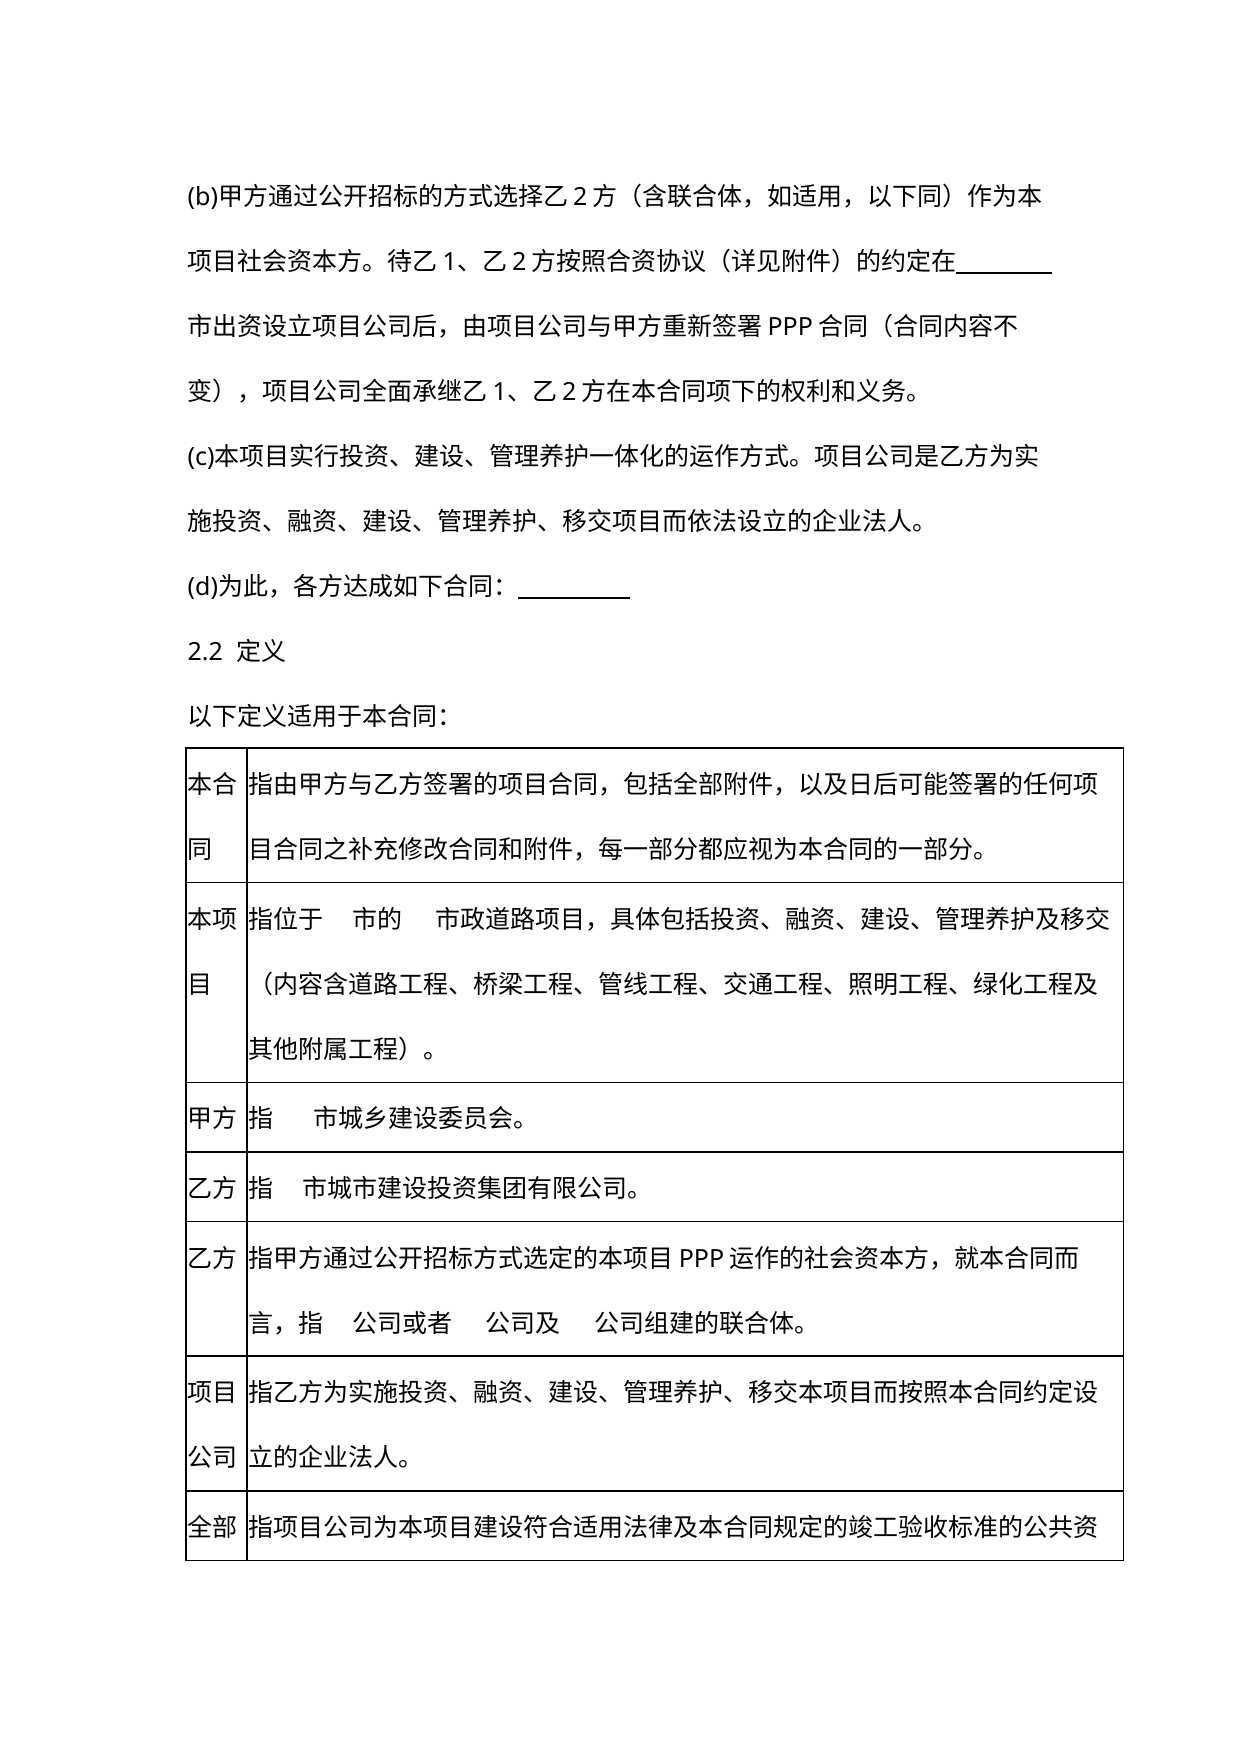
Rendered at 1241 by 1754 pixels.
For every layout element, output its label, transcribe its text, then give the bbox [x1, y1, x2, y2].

text 以下定义适用于本合同： [187, 682, 1053, 747]
table_cell 指乙方为实施投资、融资、建设、管理养护、移交本项目而按照本合同约定设立的企业法人。 [248, 1357, 1123, 1490]
table_cell 全部建设成本 [187, 1492, 246, 1560]
table_cell 本项目 [187, 883, 246, 1081]
text (b)甲方通过公开招标的方式选择乙2方（含联合体，如适用，以下同）作为本项目社会资本方。待乙1、乙2方按照合资协议（详见附件）的约定在 市出资设立项目公司后，由项目公司与甲方重新签署PPP合同（合同内容不变），项目公司全面承继乙1、乙2方在本合同项下的权利和义务。 [187, 162, 1053, 422]
table_cell 甲方 [187, 1083, 246, 1151]
table_cell 乙方 [187, 1222, 246, 1355]
text (c)本项目实行投资、建设、管理养护一体化的运作方式。项目公司是乙方为实施投资、融资、建设、管理养护、移交项目而依法设立的企业法人。 [187, 422, 1053, 552]
table_header 指由甲方与乙方签署的项目合同，包括全部附件，以及日后可能签署的任何项目合同之补充修改合同和附件，每一部分都应视为本合同的一部分。 [248, 749, 1123, 882]
table_cell 项目公司 [187, 1357, 246, 1490]
table_cell 指 市城乡建设委员会。 [248, 1083, 1123, 1151]
text (d)为此，各方达成如下合同： [187, 552, 1053, 617]
table_cell 指甲方通过公开招标方式选定的本项目PPP运作的社会资本方，就本合同而言，指 公司或者 公司及 公司组建的联合体。 [248, 1222, 1123, 1355]
table_cell 指 市城市建设投资集团有限公司。 [248, 1153, 1123, 1221]
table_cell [248, 1492, 1123, 1560]
table_header 本合同 [187, 749, 246, 882]
table_cell 指位于 市的 市政道路项目，具体包括投资、融资、建设、管理养护及移交（内容含道路工程、桥梁工程、管线工程、交通工程、照明工程、绿化工程及其他附属工程）。 [248, 883, 1123, 1081]
text 2.2 定义 [187, 617, 1053, 682]
table_cell 乙方 [187, 1153, 246, 1221]
